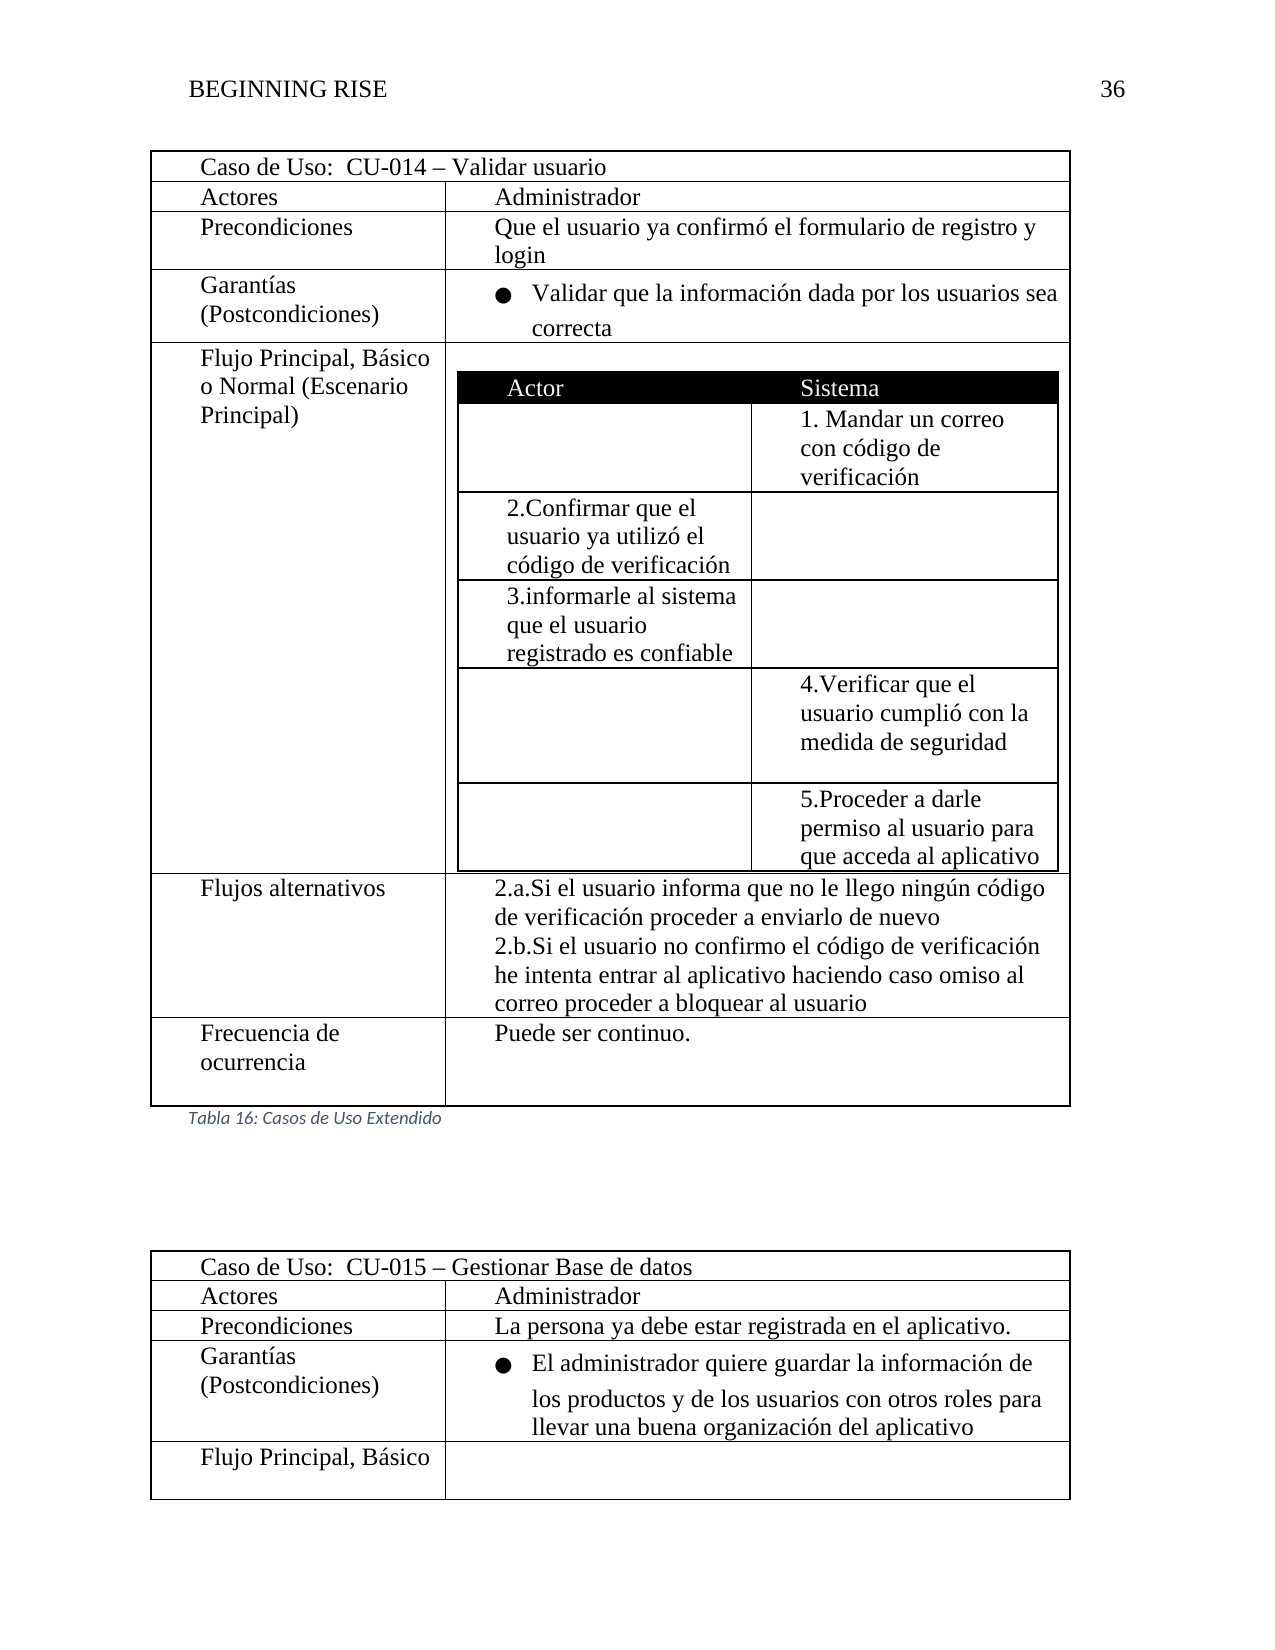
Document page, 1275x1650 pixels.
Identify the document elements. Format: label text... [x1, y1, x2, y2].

table_header Caso de Uso: CU-014 – Validar usuario [152, 152, 1069, 181]
table_cell Flujo Principal, Básico o Normal (Escenario Principal) [152, 1442, 445, 1499]
table_cell Precondiciones [152, 1311, 445, 1340]
table_cell Flujo Principal, Básico o Normal (Escenario Principal) [152, 343, 445, 872]
table_cell Actores [152, 182, 445, 211]
table_cell Flujos alternativos [152, 874, 445, 1017]
table_cell Garantías (Postcondiciones) [152, 270, 445, 342]
table_cell Garantías (Postcondiciones) [152, 1341, 445, 1441]
table_cell Validar que la información dada por los usuarios sea correcta [446, 270, 1069, 342]
table_cell Frecuencia de ocurrencia [152, 1018, 445, 1104]
table_cell [446, 1442, 1069, 1499]
table_cell Precondiciones [152, 212, 445, 269]
table_header Caso de Uso: CU-015 – Gestionar Base de datos [152, 1252, 1069, 1280]
table_cell [446, 343, 1069, 872]
table_cell La persona ya debe estar registrada en el aplicativo. [446, 1311, 1069, 1340]
table_cell 2.a.Si el usuario informa que no le llego ningún código de verificación proceder a enviarlo de nuevo 2.b.Si el usuario no confirmo el código de verificación he intenta entrar al aplicativo haciendo caso omiso al correo proceder a bloquear al usuario [446, 874, 1069, 1017]
table_cell Administrador [446, 182, 1069, 211]
table_cell Actores [152, 1281, 445, 1310]
table_cell Que el usuario ya confirmó el formulario de registro y login [446, 212, 1069, 269]
table_cell El administrador quiere guardar la información de los productos y de los usuarios con otros roles para llevar una buena organización del aplicativo [446, 1341, 1069, 1441]
table_cell Administrador [446, 1281, 1069, 1310]
table_cell Puede ser continuo. [446, 1018, 1069, 1104]
